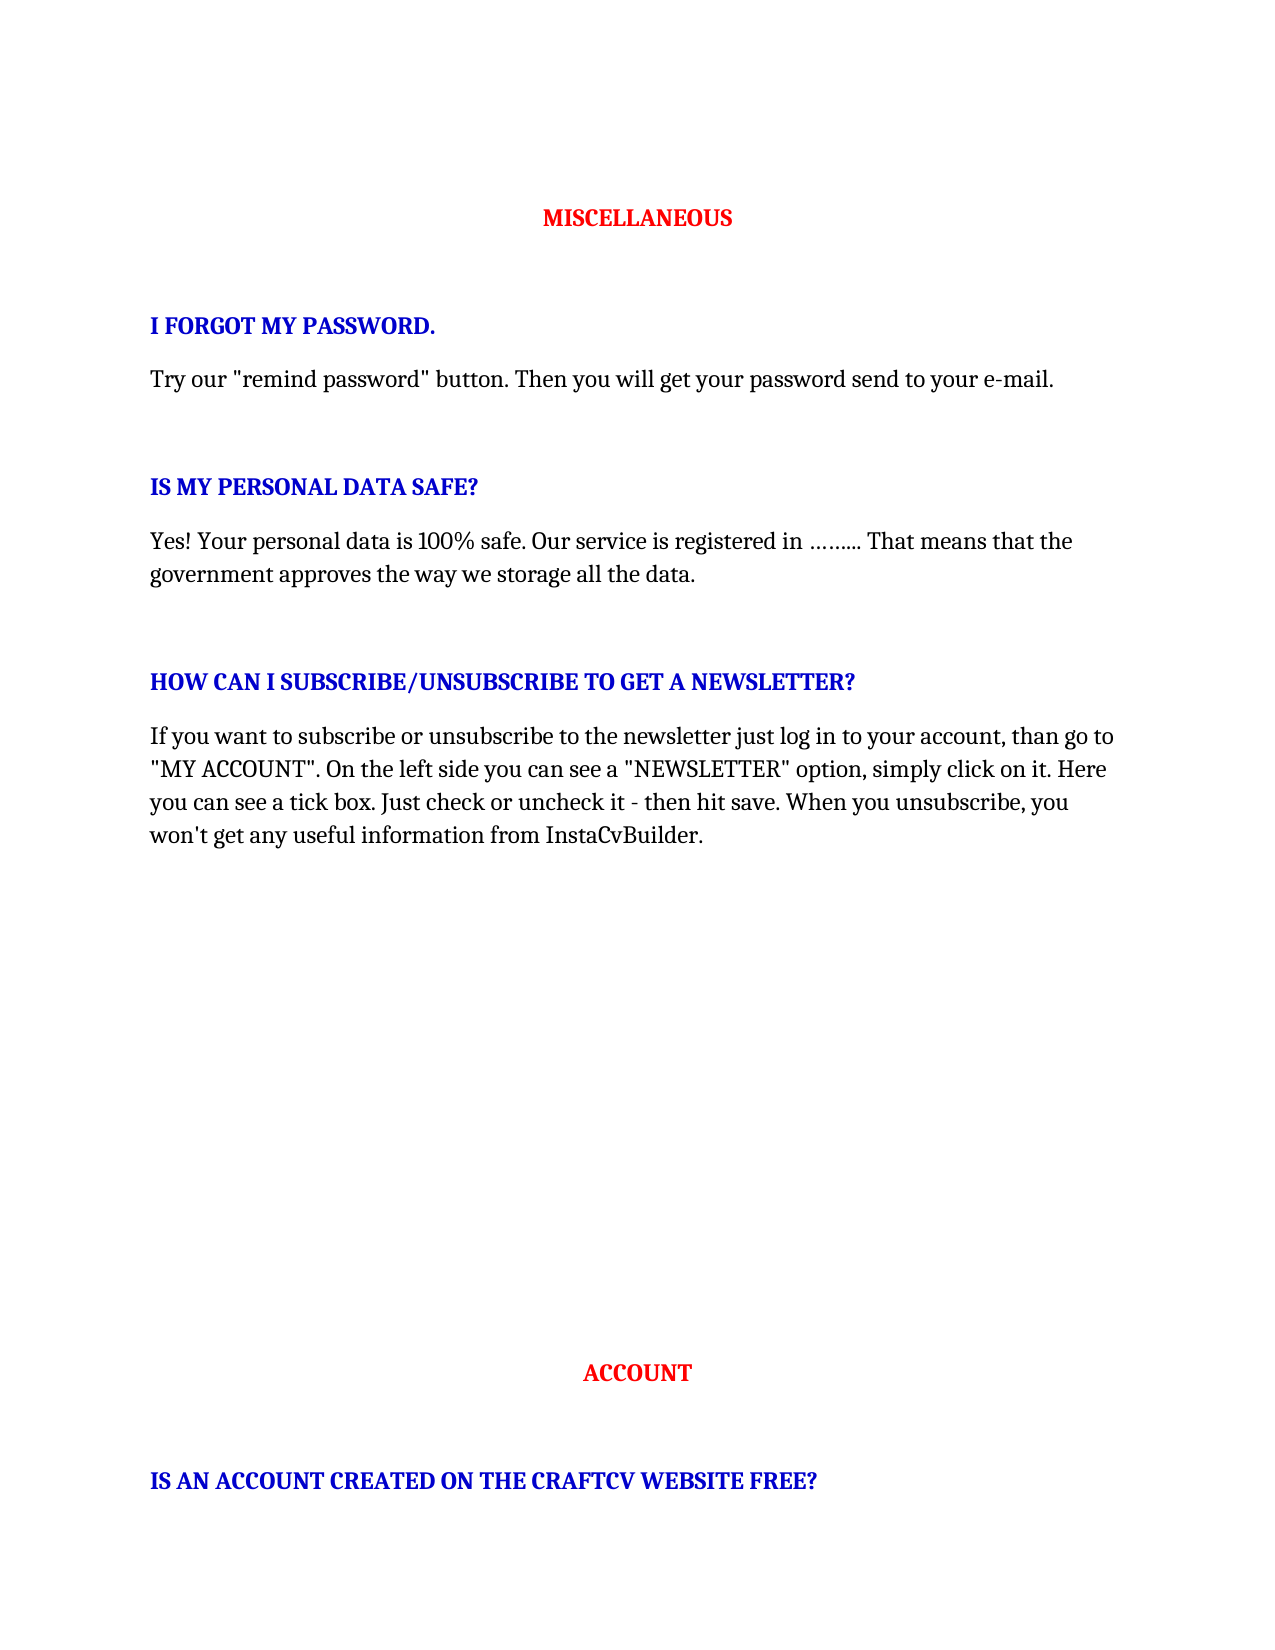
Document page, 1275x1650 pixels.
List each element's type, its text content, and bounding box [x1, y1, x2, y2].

text IS MY PERSONAL DATA SAFE? [150, 473, 1125, 502]
text IS AN ACCOUNT CREATED ON THE CRAFTCV WEBSITE FREE? [150, 1467, 1125, 1496]
text If you want to subscribe or unsubscribe to the newsletter just log in to your account, than go to "MY ACCOUNT". On the left side you can see a "NEWSLETTER" option, simply click on it. Here you can see a tick box. Just check or uncheck it - then hit save. When you unsubscribe, you won't get any useful information from InstaCvBuilder. [150, 722, 1125, 849]
text Try our "remind password" button. Then you will get your password send to your e-mail. [150, 365, 1125, 394]
text ACCOUNT [150, 1359, 1125, 1388]
text Yes! Your personal data is 100% safe. Our service is registered in ……... That means that the government approves the way we storage all the data. [150, 527, 1125, 589]
text MISCELLANEOUS [150, 204, 1125, 233]
text I FORGOT MY PASSWORD. [150, 312, 1125, 340]
text HOW CAN I SUBSCRIBE/UNSUBSCRIBE TO GET A NEWSLETTER? [150, 668, 1125, 696]
